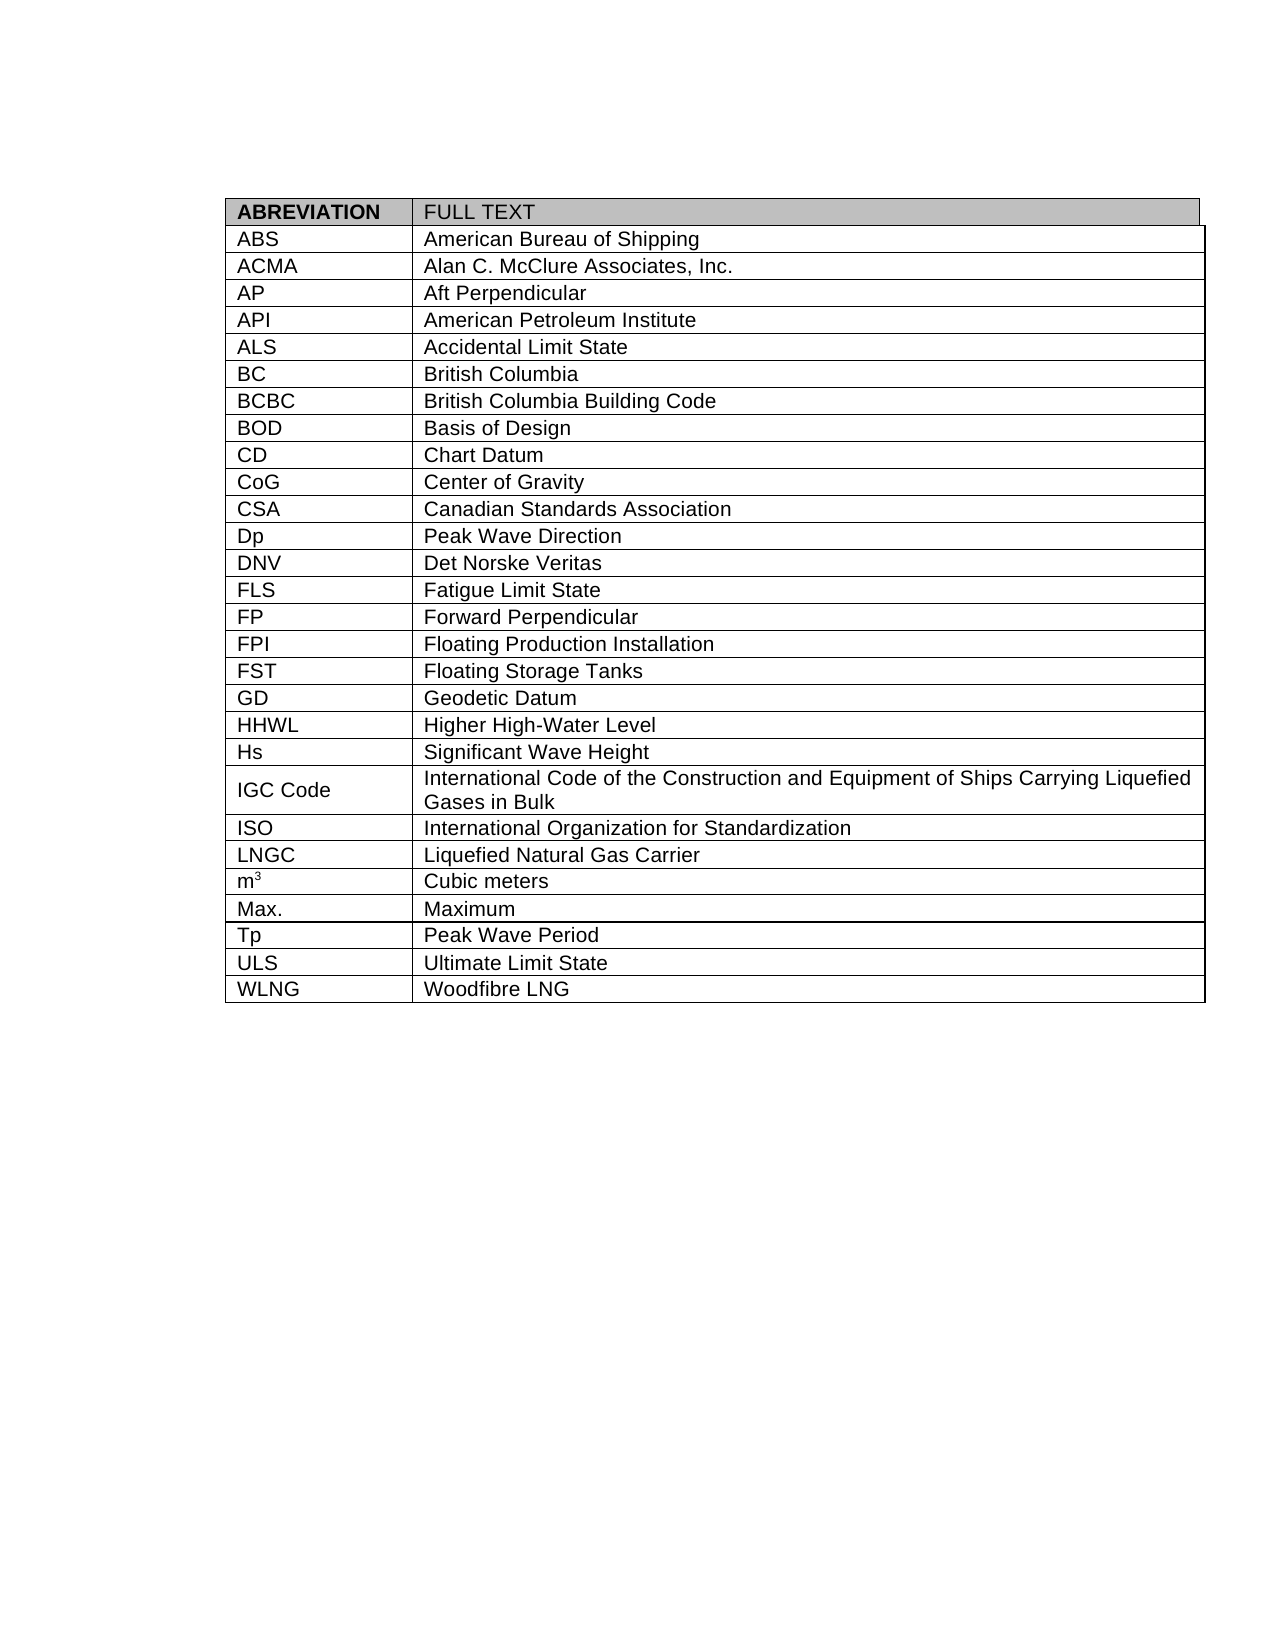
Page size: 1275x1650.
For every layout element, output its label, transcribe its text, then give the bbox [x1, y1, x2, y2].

table_cell FST [226, 658, 412, 683]
table_cell WLNG [226, 976, 412, 1002]
table_cell Geodetic Datum [413, 685, 1204, 711]
table_cell GD [226, 685, 412, 711]
table_cell Peak Wave Direction [413, 523, 1204, 549]
table_cell DNV [226, 550, 412, 576]
table_cell British Columbia [413, 361, 1204, 387]
table_cell ULS [226, 949, 412, 975]
table_cell Maximum [413, 895, 1204, 921]
table_cell Woodfibre LNG [413, 976, 1204, 1002]
table_cell CD [226, 442, 412, 468]
table_cell API [226, 307, 412, 333]
table_cell Cubic meters [413, 869, 1204, 894]
table_cell Significant Wave Height [413, 739, 1204, 764]
table_cell ACMA [226, 253, 412, 279]
table_cell Max. [226, 895, 412, 921]
table_cell International Organization for Standardization [413, 815, 1204, 840]
table_cell Aft Perpendicular [413, 280, 1204, 306]
table_cell LNGC [226, 841, 412, 867]
table_cell ISO [226, 815, 412, 840]
table_cell FP [226, 604, 412, 629]
table_cell CSA [226, 496, 412, 522]
table_header ABREVIATION [226, 199, 412, 225]
table_cell Forward Perpendicular [413, 604, 1204, 629]
table_cell Dp [226, 523, 412, 549]
table_cell Peak Wave Period [413, 923, 1204, 948]
table_cell Canadian Standards Association [413, 496, 1204, 522]
table_cell FPI [226, 631, 412, 657]
table_cell American Bureau of Shipping [413, 226, 1204, 252]
table_cell BOD [226, 415, 412, 441]
table_cell Basis of Design [413, 415, 1204, 441]
table_cell m3 [226, 869, 412, 894]
table_cell Liquefied Natural Gas Carrier [413, 841, 1204, 867]
table_cell BC [226, 361, 412, 387]
table_cell Alan C. McClure Associates, Inc. [413, 253, 1204, 279]
table_cell International Code of the Construction and Equipment of Ships Carrying Liquefied Gases in Bulk [413, 766, 1204, 813]
table_cell Hs [226, 739, 412, 764]
table_cell American Petroleum Institute [413, 307, 1204, 333]
table_header FULL TEXT [413, 199, 1199, 225]
table_cell Det Norske Veritas [413, 550, 1204, 576]
table_cell HHWL [226, 712, 412, 737]
table_cell Center of Gravity [413, 469, 1204, 495]
table_cell FLS [226, 577, 412, 603]
table_cell British Columbia Building Code [413, 388, 1204, 414]
table_cell BCBC [226, 388, 412, 414]
table_cell Floating Production Installation [413, 631, 1204, 657]
table_cell Chart Datum [413, 442, 1204, 468]
table_cell Tp [226, 923, 412, 948]
table_cell IGC Code [226, 766, 412, 813]
table_cell ABS [226, 226, 412, 252]
table_cell ALS [226, 334, 412, 360]
table_cell Ultimate Limit State [413, 949, 1204, 975]
table_cell CoG [226, 469, 412, 495]
table_cell Accidental Limit State [413, 334, 1204, 360]
table_cell AP [226, 280, 412, 306]
table_cell Floating Storage Tanks [413, 658, 1204, 683]
table_cell Higher High-Water Level [413, 712, 1204, 737]
table_cell Fatigue Limit State [413, 577, 1204, 603]
